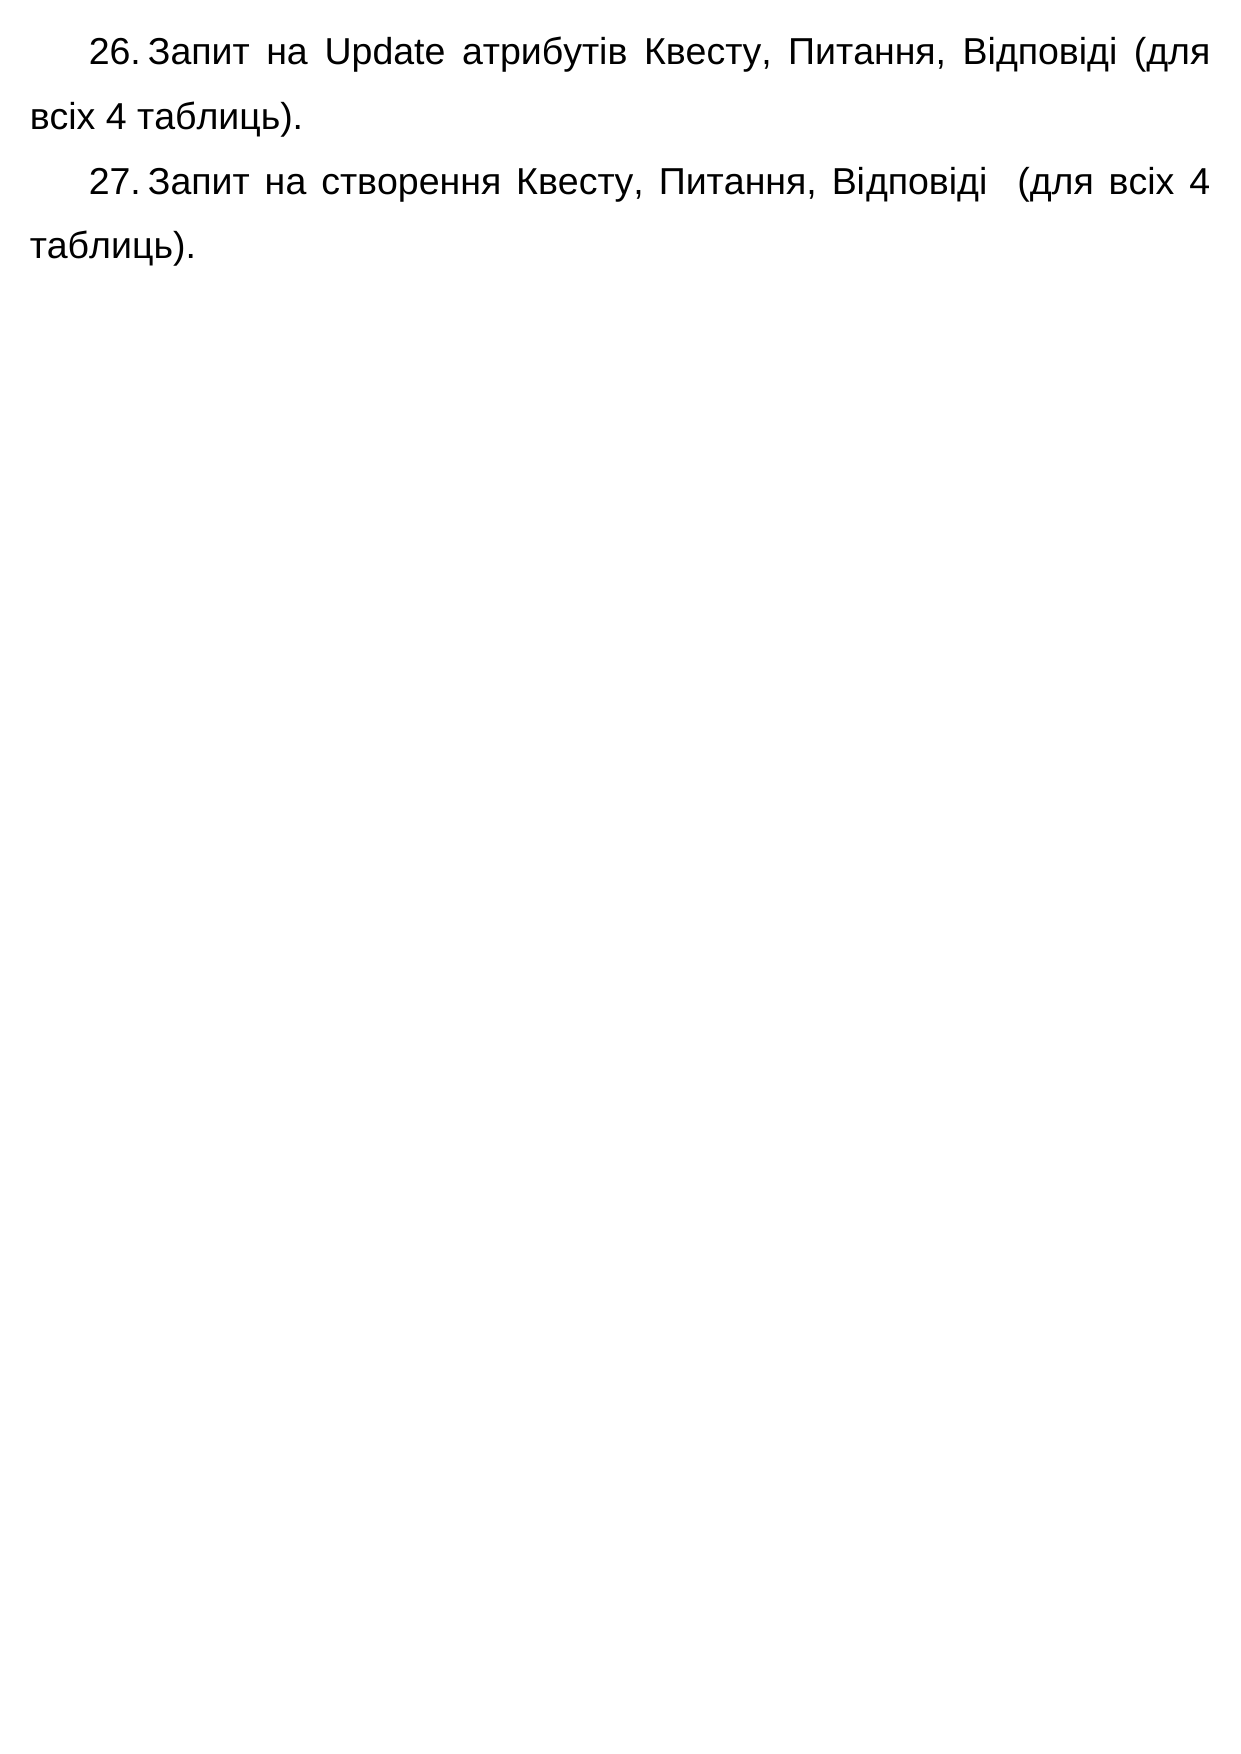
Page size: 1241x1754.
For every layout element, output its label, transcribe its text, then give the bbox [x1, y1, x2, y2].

list Запит на Update атрибутів Квесту, Питання, Відповіді (для всіх 4 таблиць). [29, 29, 1211, 137]
list Запит на створення Квесту, Питання, Відповіді (для всіх 4 таблиць). [29, 159, 1211, 267]
